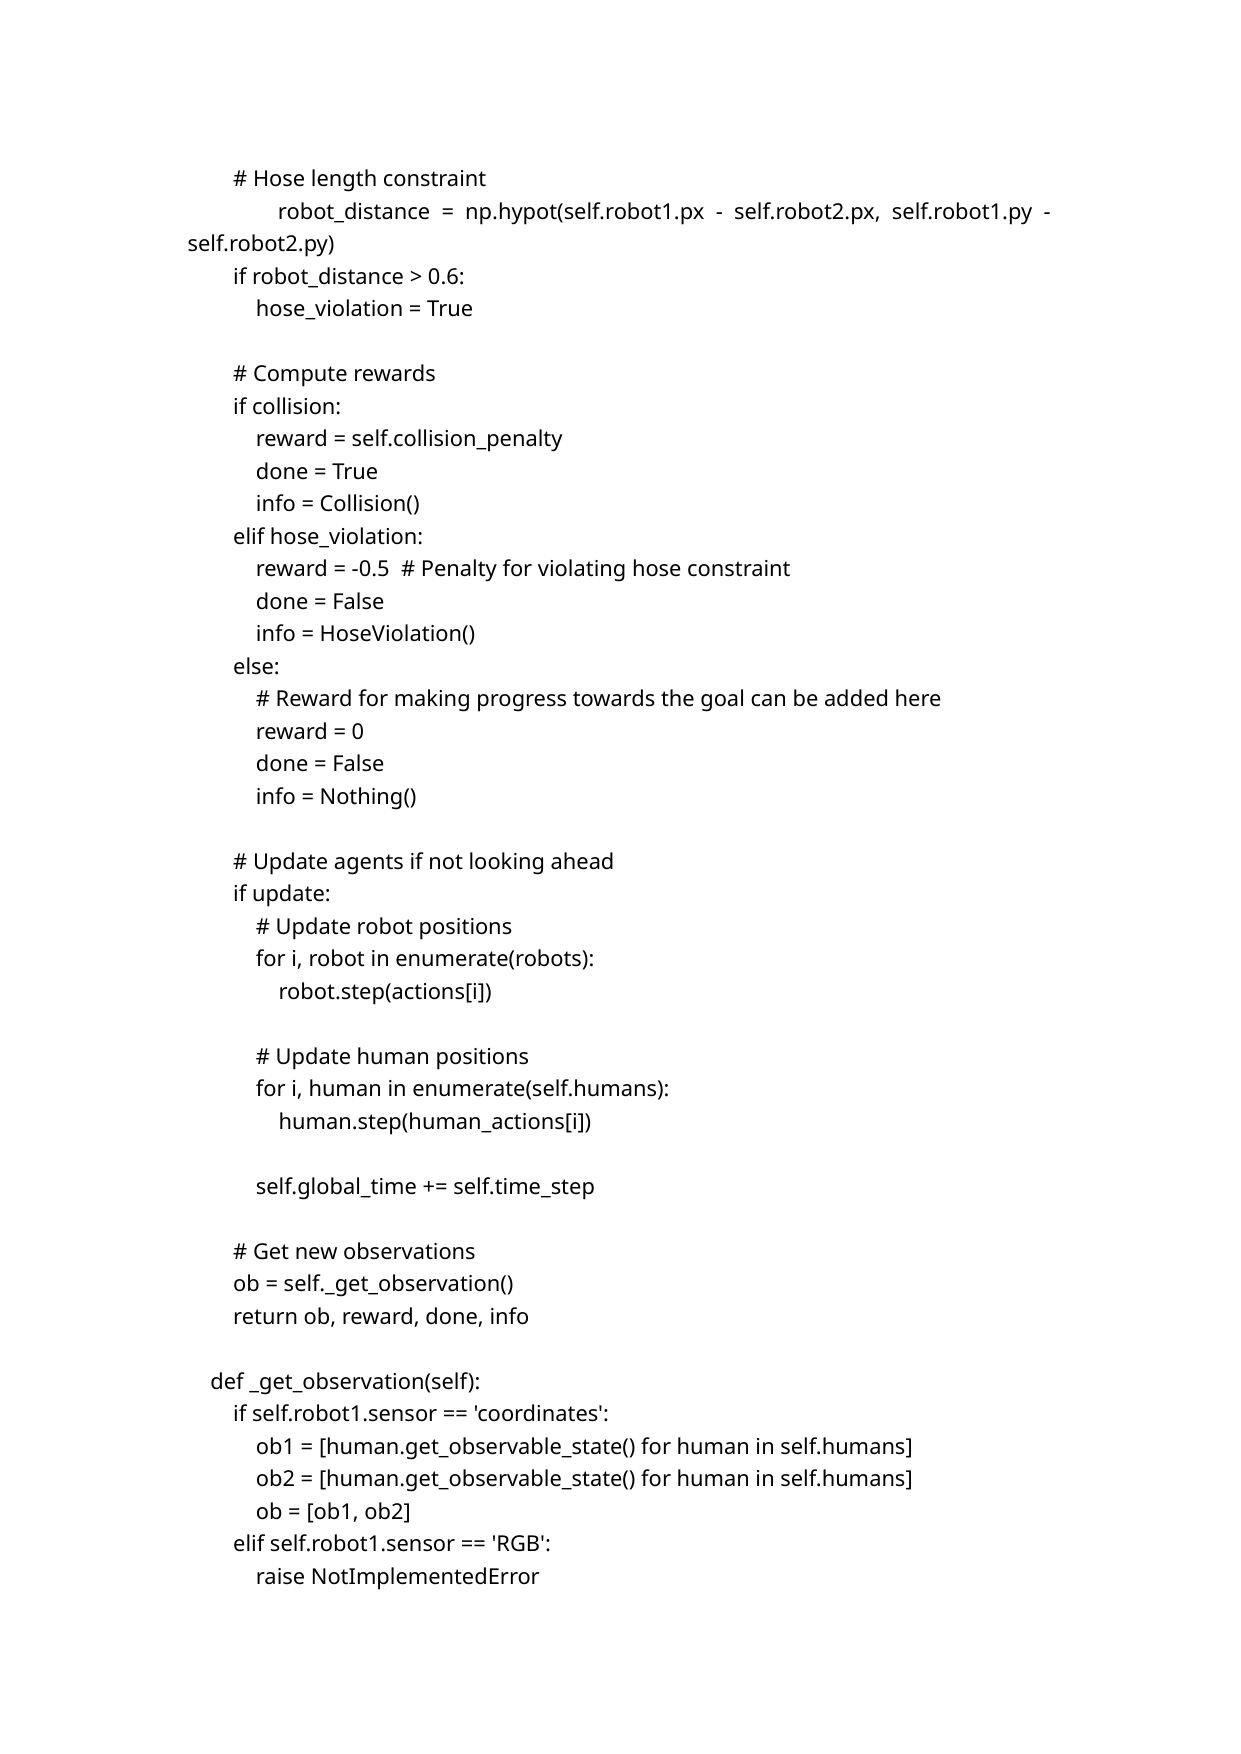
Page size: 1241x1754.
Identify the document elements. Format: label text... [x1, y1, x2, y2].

text return ob, reward, done, info [187, 1299, 1053, 1332]
text # Get new observations [187, 1234, 1053, 1267]
text reward = -0.5 # Penalty for violating hose constraint [187, 552, 1053, 584]
text ob = self._get_observation() [187, 1267, 1053, 1299]
text else: [187, 649, 1053, 682]
text # Update human positions [187, 1039, 1053, 1072]
text reward = 0 [187, 714, 1053, 747]
text if robot_distance > 0.6: [187, 259, 1053, 292]
text done = False [187, 747, 1053, 779]
text done = False [187, 584, 1053, 617]
text raise NotImplementedError [187, 1559, 1053, 1592]
text done = True [187, 454, 1053, 487]
text def _get_observation(self): [187, 1364, 1053, 1397]
text reward = self.collision_penalty [187, 422, 1053, 454]
text for i, human in enumerate(self.humans): [187, 1072, 1053, 1104]
text for i, robot in enumerate(robots): [187, 942, 1053, 974]
text if collision: [187, 389, 1053, 422]
text # Compute rewards [187, 357, 1053, 389]
text self.global_time += self.time_step [187, 1169, 1053, 1202]
text elif self.robot1.sensor == 'RGB': [187, 1527, 1053, 1559]
text ob1 = [human.get_observable_state() for human in self.humans] [187, 1429, 1053, 1462]
text # Update agents if not looking ahead [187, 844, 1053, 877]
text # Update robot positions [187, 909, 1053, 942]
text hose_violation = True [187, 292, 1053, 324]
text robot_distance = np.hypot(self.robot1.px - self.robot2.px, self.robot1.py - self.robot2.py) [187, 194, 1053, 259]
text if update: [187, 877, 1053, 909]
text info = Nothing() [187, 779, 1053, 812]
text elif hose_violation: [187, 519, 1053, 552]
text robot.step(actions[i]) [187, 974, 1053, 1007]
text ob2 = [human.get_observable_state() for human in self.humans] [187, 1462, 1053, 1494]
text info = HoseViolation() [187, 617, 1053, 649]
text if self.robot1.sensor == 'coordinates': [187, 1397, 1053, 1429]
text # Reward for making progress towards the goal can be added here [187, 682, 1053, 714]
text human.step(human_actions[i]) [187, 1104, 1053, 1137]
text info = Collision() [187, 487, 1053, 519]
text ob = [ob1, ob2] [187, 1494, 1053, 1527]
text # Hose length constraint [187, 162, 1053, 194]
